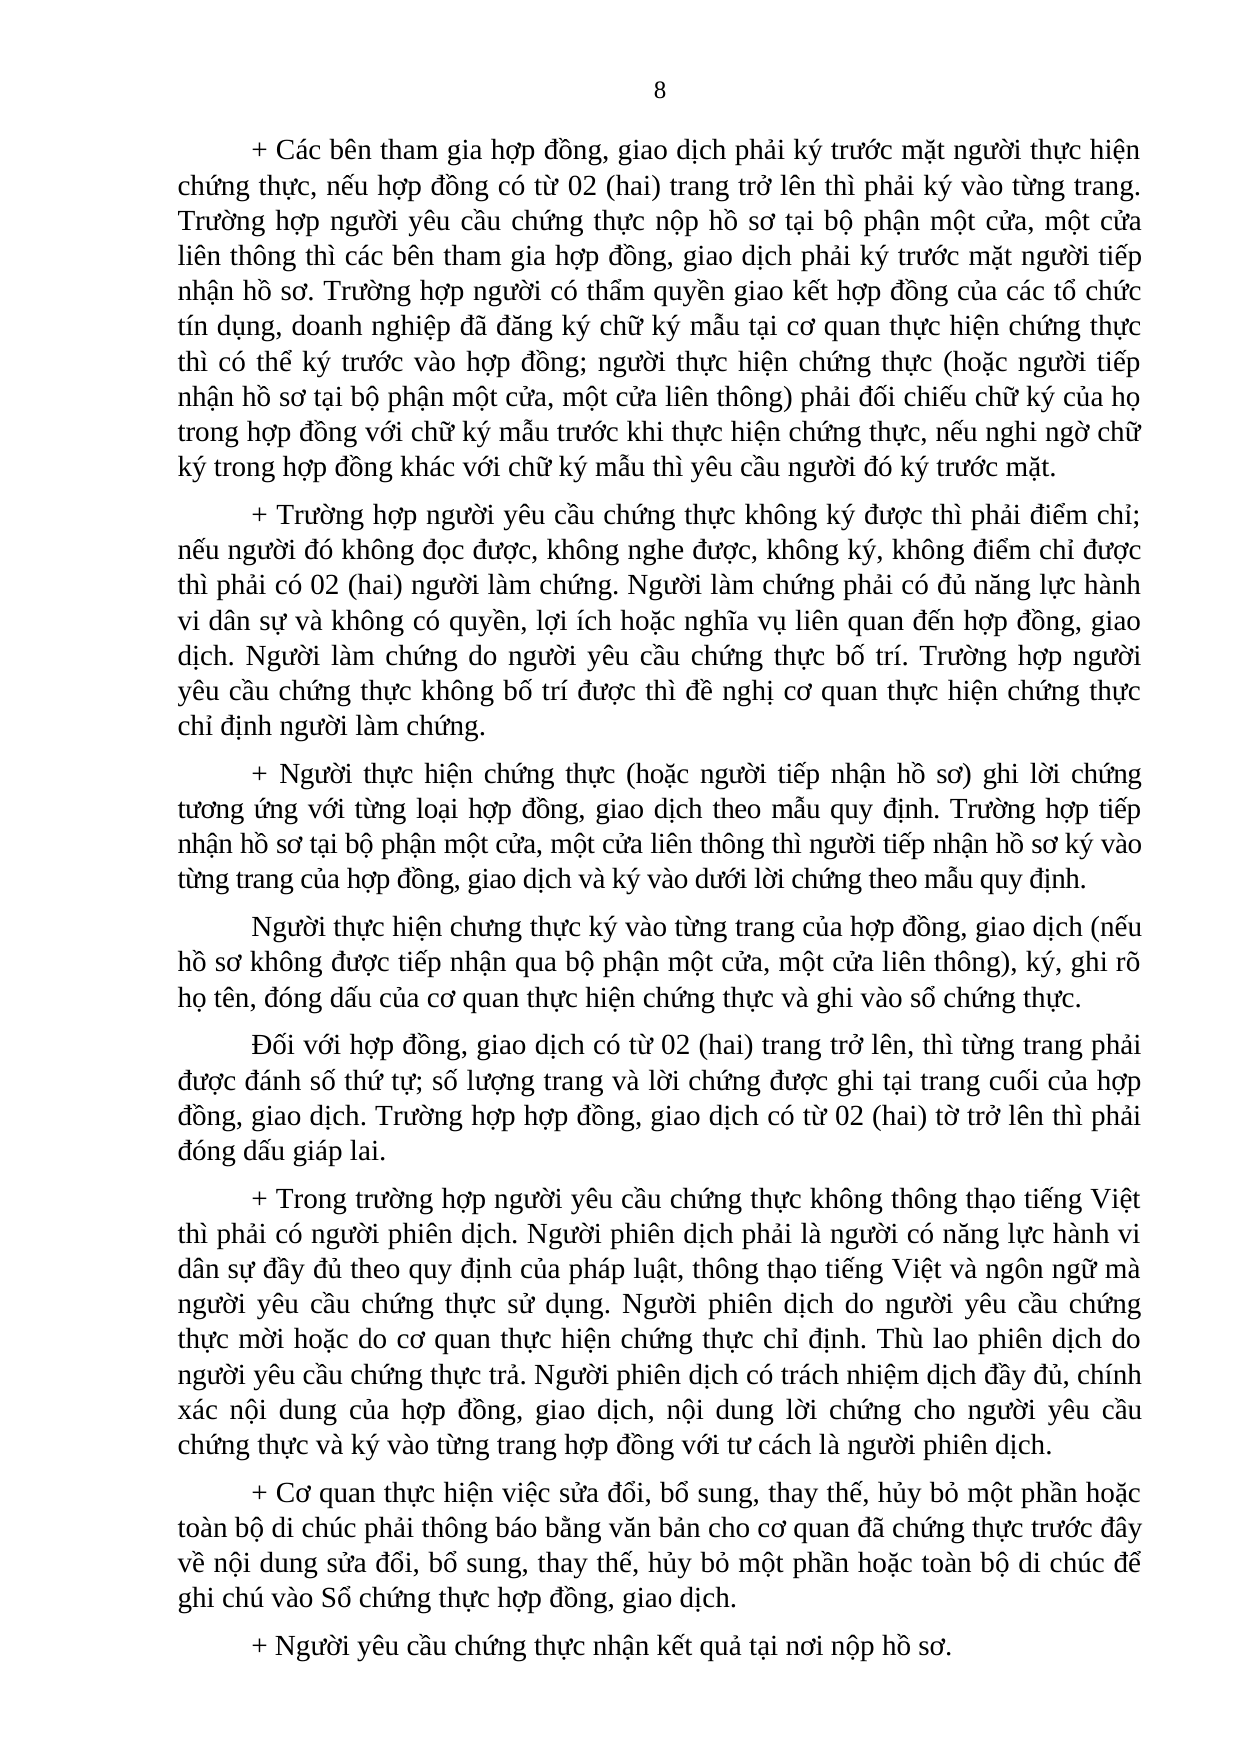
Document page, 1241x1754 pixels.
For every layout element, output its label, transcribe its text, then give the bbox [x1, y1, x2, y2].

text Người thực hiện chưng thực ký vào từng trang của hợp đồng, giao dịch (nếu hồ sơ không được tiếp nhận qua bộ phận một cửa, một cửa liên thông), ký, ghi rõ họ tên, đóng dấu của cơ quan thực hiện chứng thực và ghi vào sổ chứng thực. [177, 909, 1143, 1013]
text Đối với hợp đồng, giao dịch có từ 02 (hai) trang trở lên, thì từng trang phải được đánh số thứ tự; số lượng trang và lời chứng được ghi tại trang cuối của hợp đồng, giao dịch. Trường hợp hợp đồng, giao dịch có từ 02 (hai) tờ trở lên thì phải đóng dấu giáp lai. [177, 1027, 1143, 1167]
text + Người thực hiện chứng thực (hoặc người tiếp nhận hồ sơ) ghi lời chứng tương ứng với từng loại hợp đồng, giao dịch theo mẫu quy định. Trường hợp tiếp nhận hồ sơ tại bộ phận một cửa, một cửa liên thông thì người tiếp nhận hồ sơ ký vào từng trang của hợp đồng, giao dịch và ký vào dưới lời chứng theo mẫu quy định. [177, 756, 1143, 895]
text + Trường hợp người yêu cầu chứng thực không ký được thì phải điểm chỉ; nếu người đó không đọc được, không nghe được, không ký, không điểm chỉ được thì phải có 02 (hai) người làm chứng. Người làm chứng phải có đủ năng lực hành vi dân sự và không có quyền, lợi ích hoặc nghĩa vụ liên quan đến hợp đồng, giao dịch. Người làm chứng do người yêu cầu chứng thực bố trí. Trường hợp người yêu cầu chứng thực không bố trí được thì đề nghị cơ quan thực hiện chứng thực chỉ định người làm chứng. [177, 497, 1143, 742]
text + Các bên tham gia hợp đồng, giao dịch phải ký trước mặt người thực hiện chứng thực, nếu hợp đồng có từ 02 (hai) trang trở lên thì phải ký vào từng trang. Trường hợp người yêu cầu chứng thực nộp hồ sơ tại bộ phận một cửa, một cửa liên thông thì các bên tham gia hợp đồng, giao dịch phải ký trước mặt người tiếp nhận hồ sơ. Trường hợp người có thẩm quyền giao kết hợp đồng của các tổ chức tín dụng, doanh nghiệp đã đăng ký chữ ký mẫu tại cơ quan thực hiện chứng thực thì có thể ký trước vào hợp đồng; người thực hiện chứng thực (hoặc người tiếp nhận hồ sơ tại bộ phận một cửa, một cửa liên thông) phải đối chiếu chữ ký của họ trong hợp đồng với chữ ký mẫu trước khi thực hiện chứng thực, nếu nghi ngờ chữ ký trong hợp đồng khác với chữ ký mẫu thì yêu cầu người đó ký trước mặt. [177, 132, 1143, 483]
text + Người yêu cầu chứng thực nhận kết quả tại nơi nộp hồ sơ. [177, 1628, 1143, 1662]
text + Trong trường hợp người yêu cầu chứng thực không thông thạo tiếng Việt thì phải có người phiên dịch. Người phiên dịch phải là người có năng lực hành vi dân sự đầy đủ theo quy định của pháp luật, thông thạo tiếng Việt và ngôn ngữ mà người yêu cầu chứng thực sử dụng. Người phiên dịch do người yêu cầu chứng thực mời hoặc do cơ quan thực hiện chứng thực chỉ định. Thù lao phiên dịch do người yêu cầu chứng thực trả. Người phiên dịch có trách nhiệm dịch đầy đủ, chính xác nội dung của hợp đồng, giao dịch, nội dung lời chứng cho người yêu cầu chứng thực và ký vào từng trang hợp đồng với tư cách là người phiên dịch. [177, 1181, 1143, 1461]
text + Cơ quan thực hiện việc sửa đổi, bổ sung, thay thế, hủy bỏ một phần hoặc toàn bộ di chúc phải thông báo bằng văn bản cho cơ quan đã chứng thực trước đây về nội dung sửa đổi, bổ sung, thay thế, hủy bỏ một phần hoặc toàn bộ di chúc để ghi chú vào Sổ chứng thực hợp đồng, giao dịch. [177, 1475, 1143, 1614]
